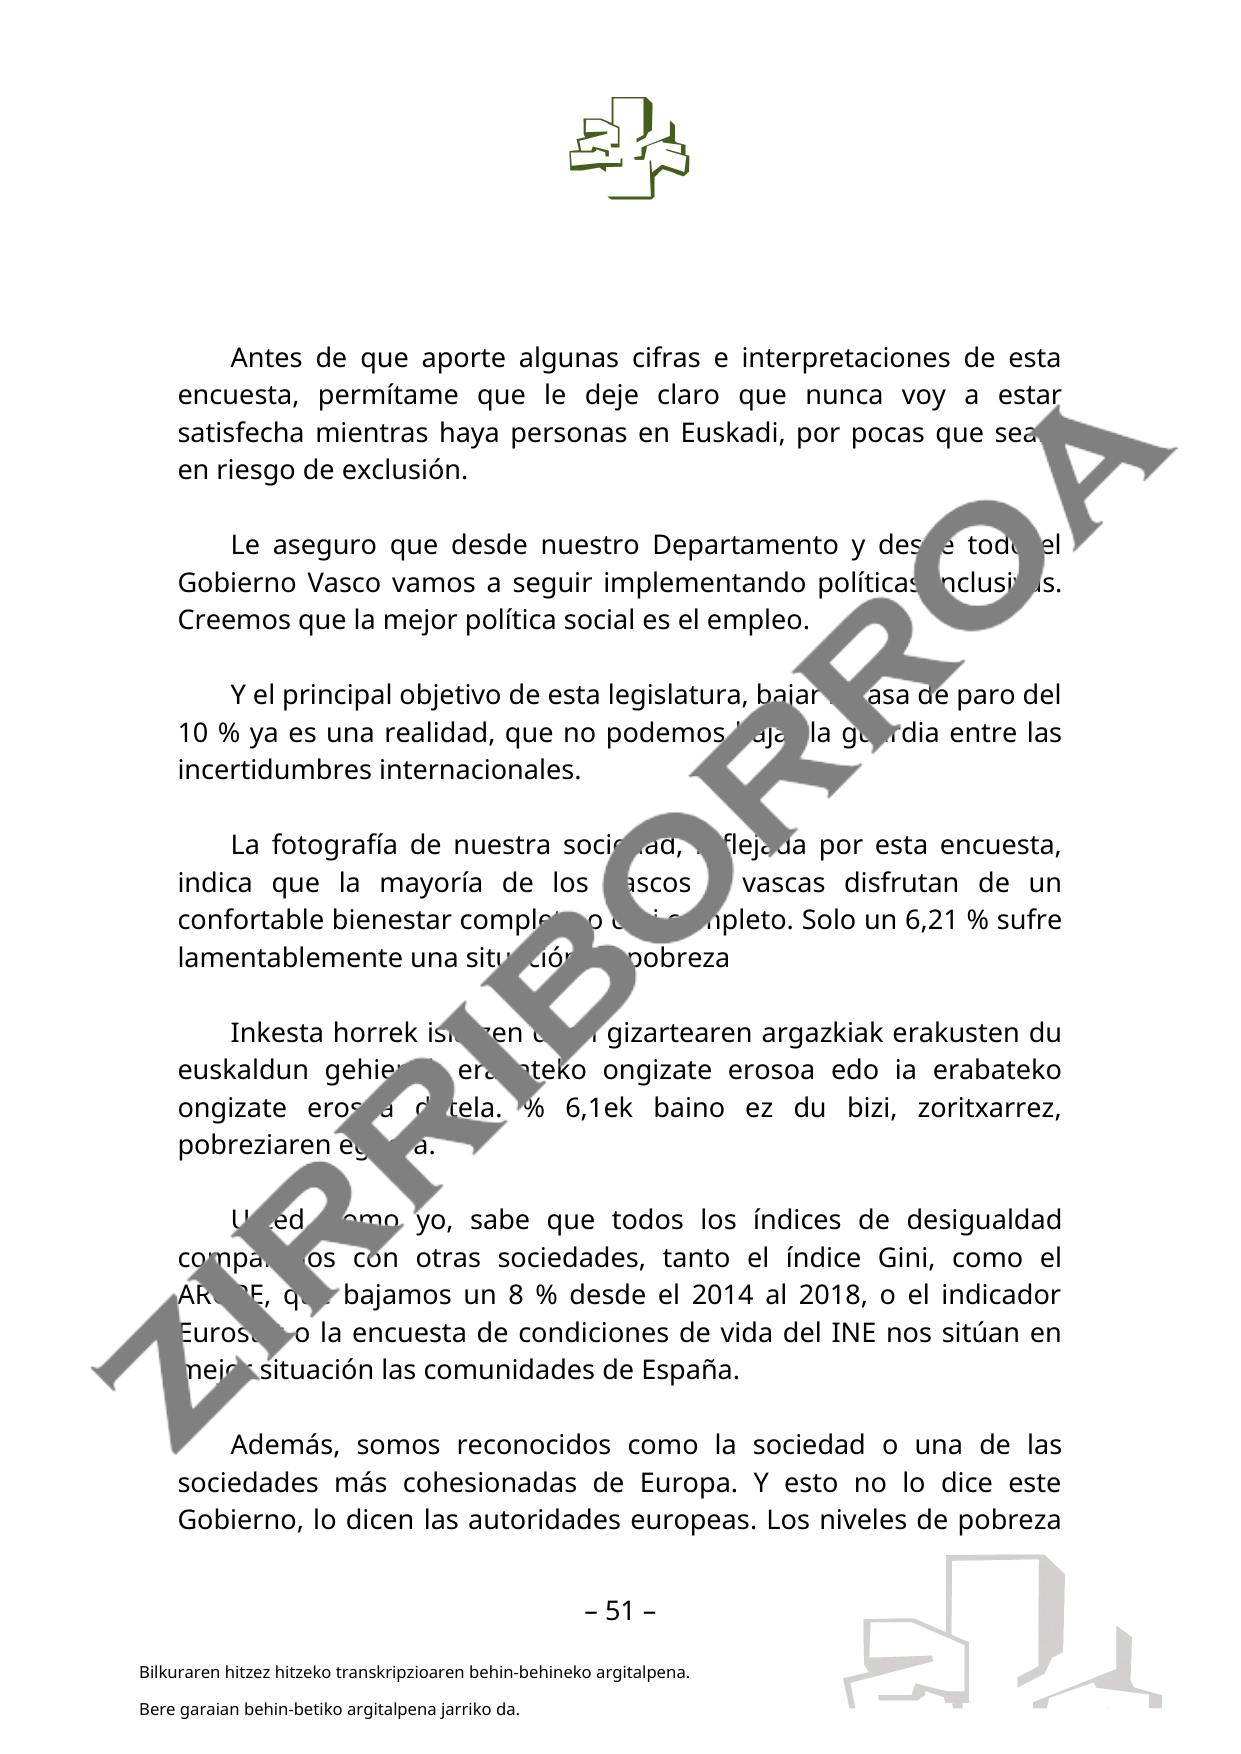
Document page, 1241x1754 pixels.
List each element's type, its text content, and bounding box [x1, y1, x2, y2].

text Usted, como yo, sabe que todos los índices de desigualdad comparados con otras sociedades, tanto el índice Gini, como el AROPE, que bajamos un 8 % desde el 2014 al 2018, o el indicador Eurostat o la encuesta de condiciones de vida del INE nos sitúan en mejor situación las comunidades de España. [177, 1200, 1063, 1387]
text La fotografía de nuestra sociedad, reflejada por esta encuesta, indica que la mayoría de los vascos y vascas disfrutan de un confortable bienestar completo o casi completo. Solo un 6,21 % sufre lamentablemente una situación de pobreza [177, 825, 1063, 975]
text Antes de que aporte algunas cifras e interpretaciones de esta encuesta, permítame que le deje claro que nunca voy a estar satisfecha mientras haya personas en Euskadi, por pocas que sean, en riesgo de exclusión. [177, 337, 1063, 487]
picture [797, 1491, 1169, 1710]
text Y el principal objetivo de esta legislatura, bajar la tasa de paro del 10 % ya es una realidad, que no podemos bajar la guardia entre las incertidumbres internacionales. [177, 675, 1063, 787]
text Le aseguro que desde nuestro Departamento y desde todo el Gobierno Vasco vamos a seguir implementando políticas inclusivas. Creemos que la mejor política social es el empleo. [177, 525, 1063, 637]
text Inkesta horrek islatzen duen gizartearen argazkiak erakusten du euskaldun gehienek erabateko ongizate erosoa edo ia erabateko ongizate erosoa dutela. % 6,1ek baino ez du bizi, zoritxarrez, pobreziaren egoera. [177, 1012, 1063, 1162]
picture [540, 74, 718, 223]
